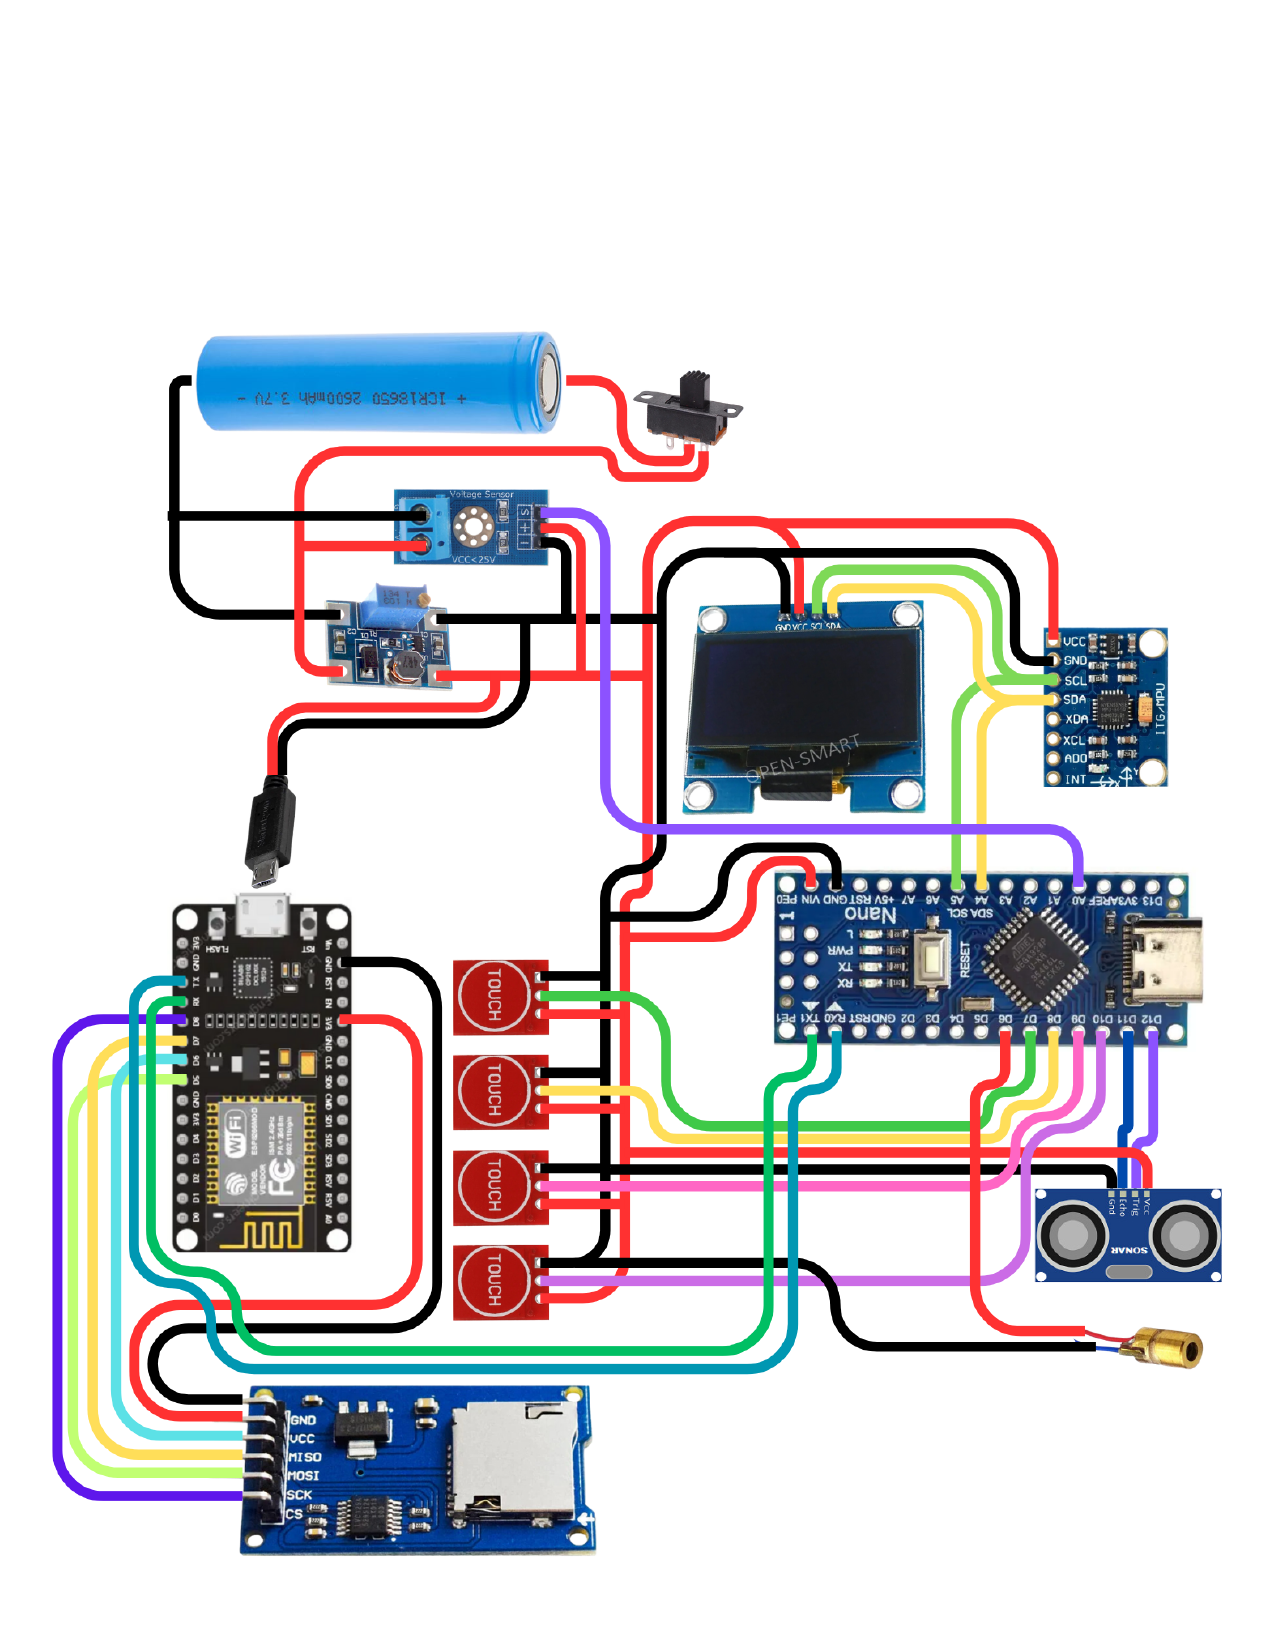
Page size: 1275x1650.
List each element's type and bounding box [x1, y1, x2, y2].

picture [6, 315, 1272, 1581]
